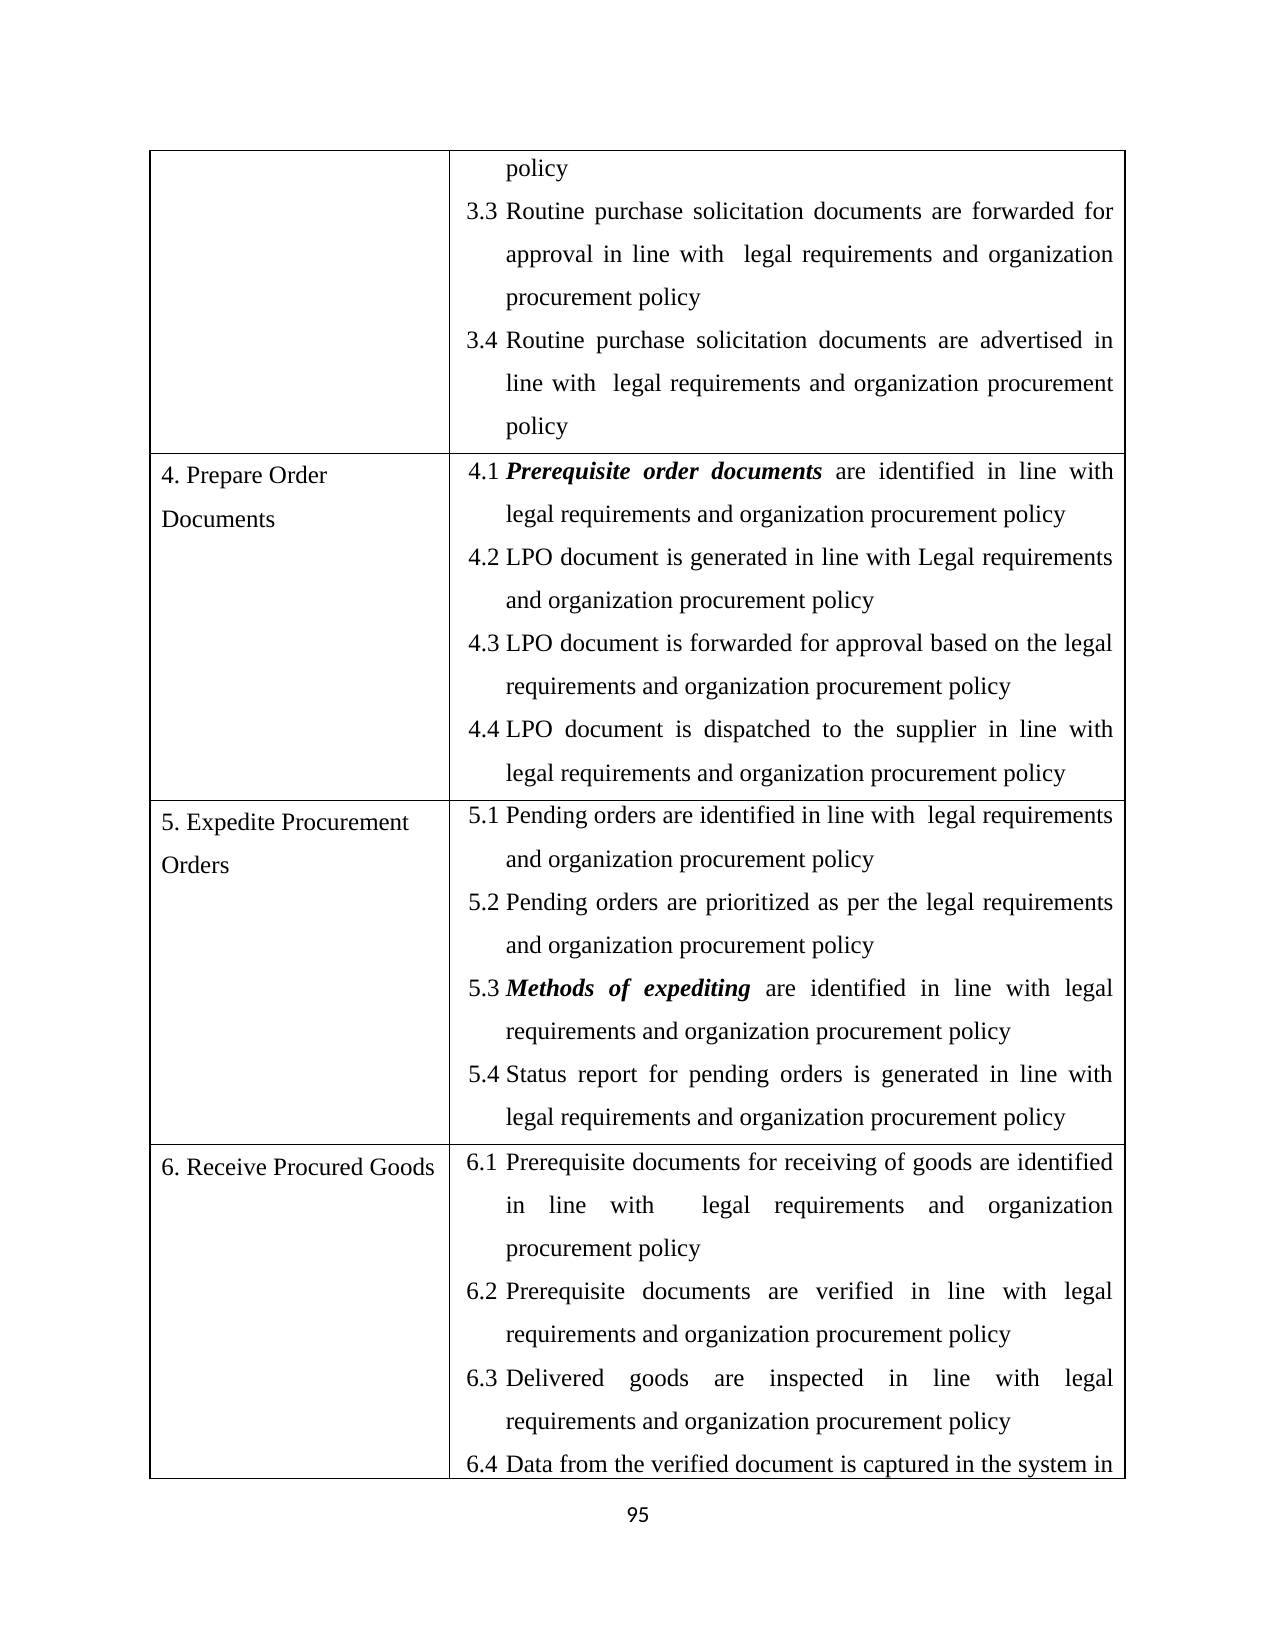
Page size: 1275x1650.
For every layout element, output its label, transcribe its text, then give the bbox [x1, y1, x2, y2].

table_cell Prerequisite order documents are identified in line with legal requirements and organization procurement policy LPO document is generated in line with Legal requirements and organization procurement policy LPO document is forwarded for approval based on the legal requirements and organization procurement policy LPO document is dispatched to the supplier in line with legal requirements and organization procurement policy [450, 454, 1124, 799]
table_cell Pending orders are identified in line with legal requirements and organization procurement policy Pending orders are prioritized as per the legal requirements and organization procurement policy Methods of expediting are identified in line with legal requirements and organization procurement policy Status report for pending orders is generated in line with legal requirements and organization procurement policy [450, 801, 1124, 1144]
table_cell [151, 1145, 449, 1478]
table_cell 5. Expedite Procurement Orders [151, 801, 449, 1144]
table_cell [450, 151, 1124, 453]
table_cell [450, 1145, 1124, 1478]
table_cell 4. Prepare Order Documents [151, 454, 449, 799]
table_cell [151, 151, 449, 453]
